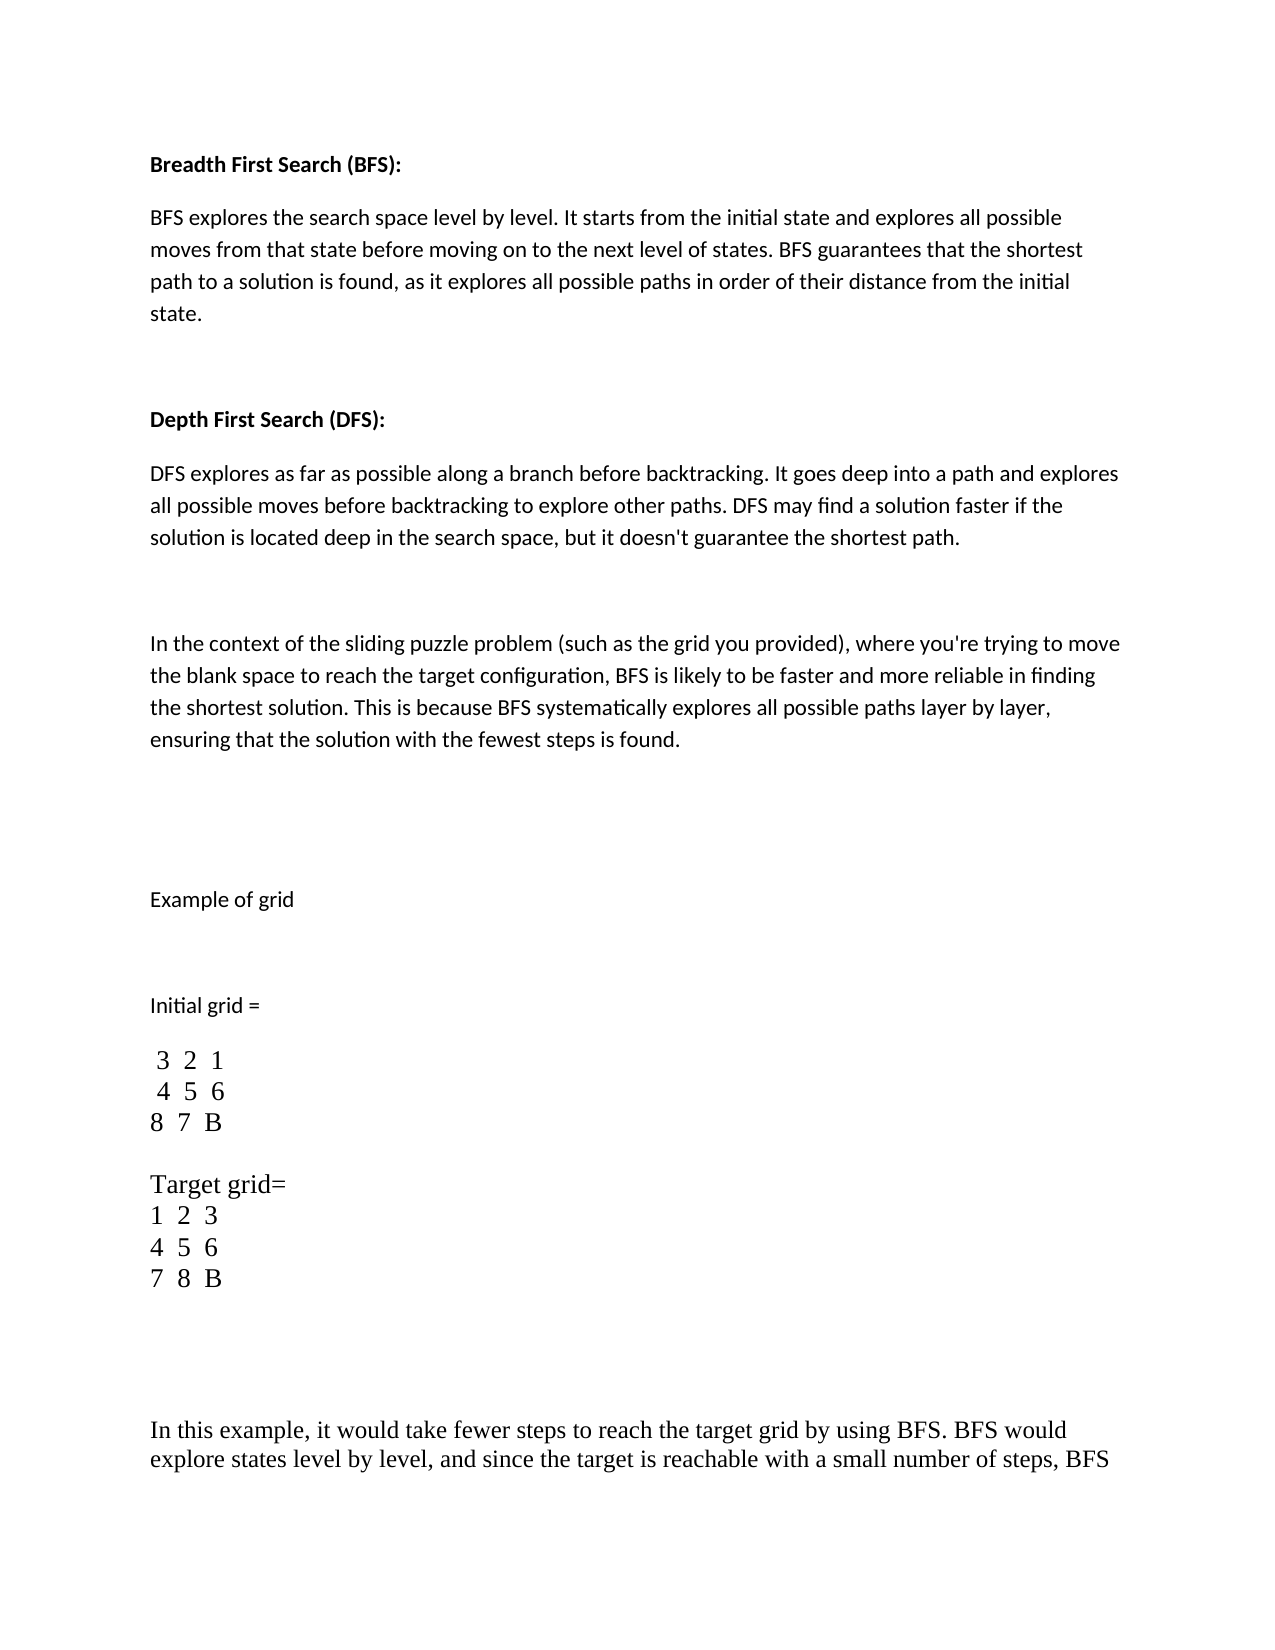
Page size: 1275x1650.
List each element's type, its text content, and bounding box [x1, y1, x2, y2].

text 4 5 6 [150, 1075, 1125, 1106]
text BFS explores the search space level by level. It starts from the initial state and explores all possible moves from that state before moving on to the next level of states. BFS guarantees that the shortest path to a solution is found, as it explores all possible paths in order of their distance from the initial state. [150, 203, 1125, 328]
text Depth First Search (DFS): [150, 406, 1125, 434]
text 7 8 B [150, 1262, 1125, 1293]
text 1 2 3 [150, 1199, 1125, 1231]
text 8 7 B [150, 1106, 1125, 1137]
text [150, 1416, 1125, 1473]
text Example of grid [150, 885, 1125, 913]
text Breadth First Search (BFS): [150, 150, 1125, 178]
text 4 5 6 [150, 1231, 1125, 1262]
text Initial grid = [150, 991, 1125, 1019]
text In the context of the sliding puzzle problem (such as the grid you provided), where you're trying to move the blank space to reach the target configuration, BFS is likely to be faster and more reliable in finding the shortest solution. This is because BFS systematically explores all possible paths layer by layer, ensuring that the solution with the fewest steps is found. [150, 629, 1125, 754]
text Target grid= [150, 1168, 1125, 1199]
text 3 2 1 [150, 1044, 1125, 1075]
text DFS explores as far as possible along a branch before backtracking. It goes deep into a path and explores all possible moves before backtracking to explore other paths. DFS may find a solution faster if the solution is located deep in the search space, but it doesn't guarantee the shortest path. [150, 459, 1125, 551]
